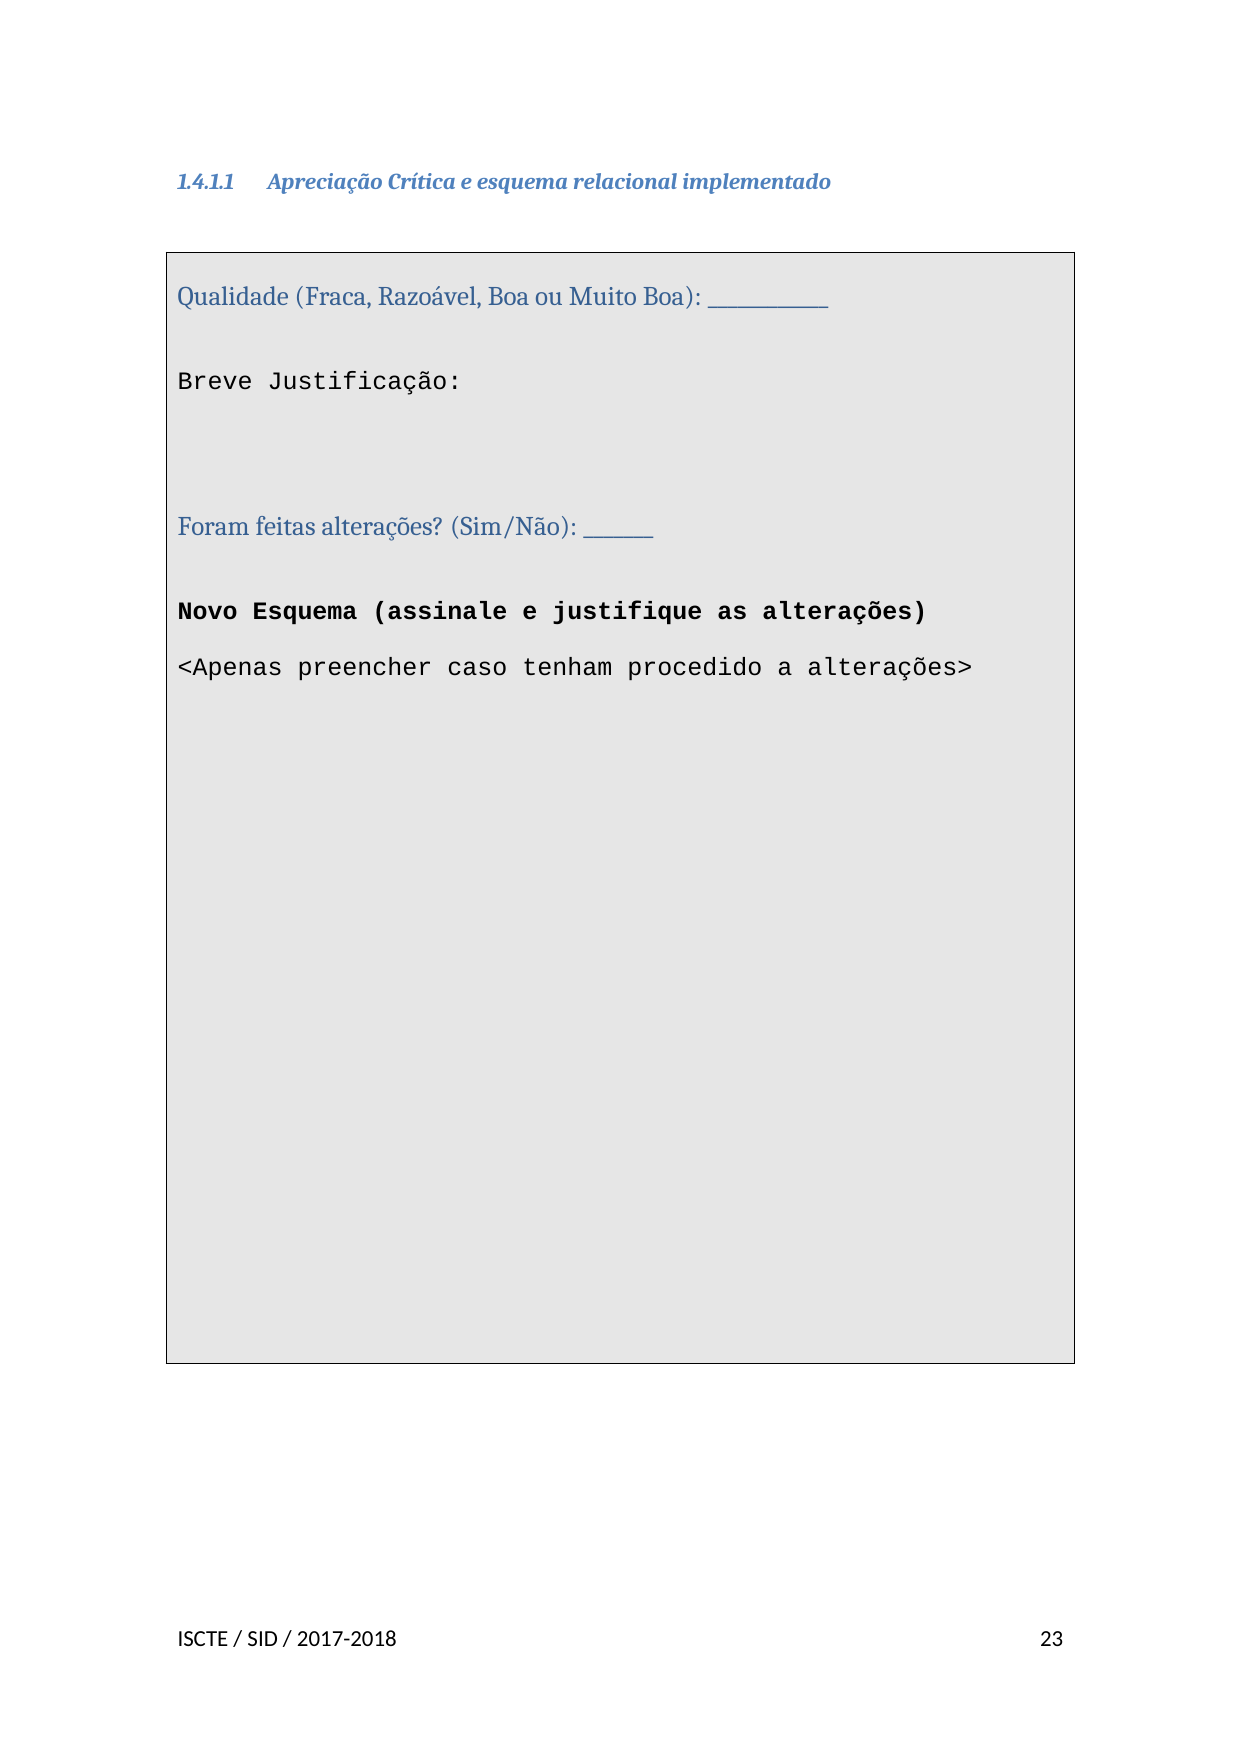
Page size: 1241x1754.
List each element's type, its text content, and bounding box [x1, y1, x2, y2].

subtitle Apreciação Crítica e esquema relacional implementado [177, 168, 1063, 195]
